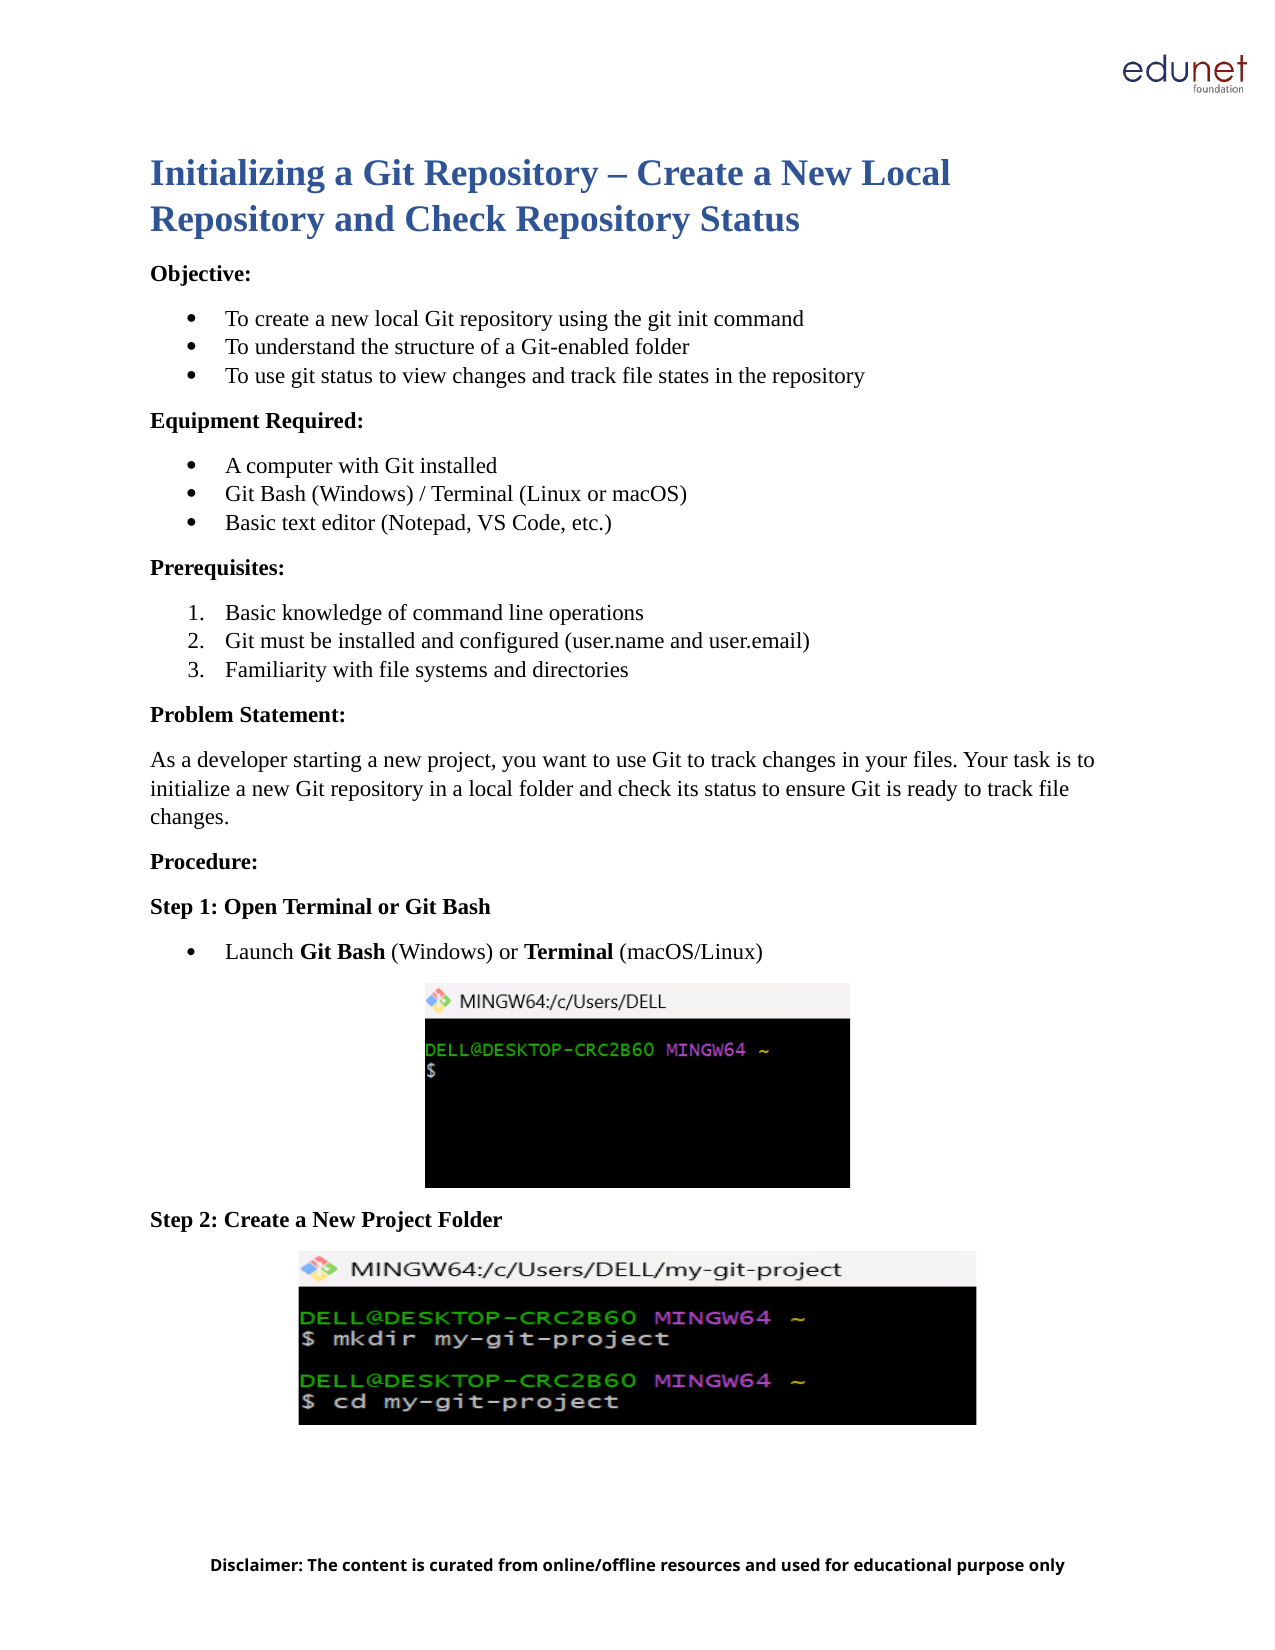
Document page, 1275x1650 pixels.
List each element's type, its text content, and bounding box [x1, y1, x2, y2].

picture [425, 983, 851, 1188]
list Basic knowledge of command line operations [187, 599, 1125, 625]
text As a developer starting a new project, you want to use Git to track changes in your files. Your task is to initialize a new Git repository in a local folder and check its status to ensure Git is ready to track file changes. [150, 746, 1125, 829]
list To understand the structure of a Git-enabled folder [187, 333, 1125, 360]
list Familiarity with file systems and directories [187, 656, 1125, 682]
text Objective: [150, 260, 1125, 286]
text Initializing a Git Repository – Create a New Local Repository and Check Repository Status [150, 150, 1125, 240]
list A computer with Git installed [187, 452, 1125, 478]
picture [1121, 53, 1248, 95]
text Step 1: Open Terminal or Git Bash [150, 893, 1125, 919]
list To create a new local Git repository using the git init command [187, 305, 1125, 331]
text Step 2: Create a New Project Folder [150, 1206, 1125, 1233]
list Basic text editor (Notepad, VS Code, etc.) [187, 509, 1125, 535]
text Procedure: [150, 848, 1125, 874]
list Git Bash (Windows) / Terminal (Linux or macOS) [187, 480, 1125, 507]
text Problem Statement: [150, 701, 1125, 727]
list Git must be installed and configured (user.name and user.email) [187, 627, 1125, 654]
text Equipment Required: [150, 407, 1125, 433]
text Prerequisites: [150, 554, 1125, 580]
picture [298, 1251, 977, 1425]
list To use git status to view changes and track file states in the repository [187, 362, 1125, 388]
list Launch Git Bash (Windows) or Terminal (macOS/Linux) [187, 938, 1125, 965]
